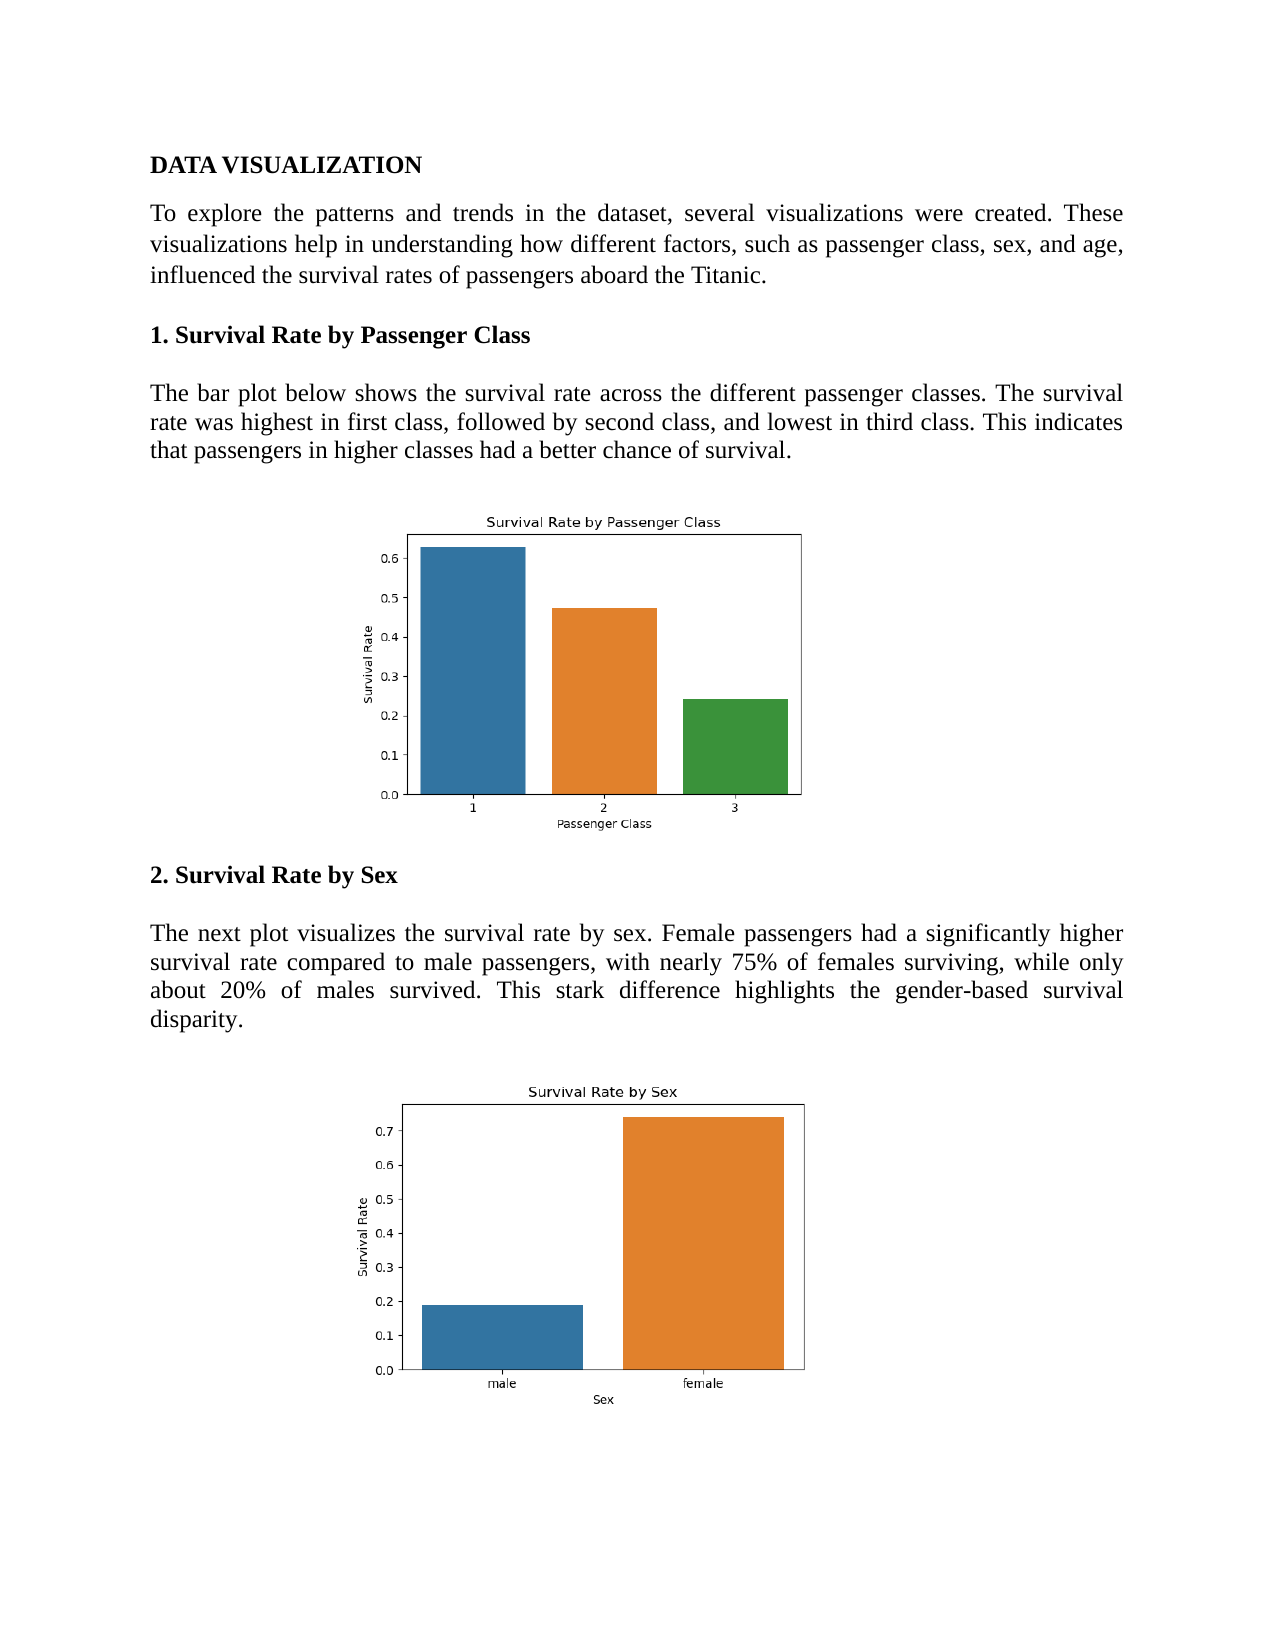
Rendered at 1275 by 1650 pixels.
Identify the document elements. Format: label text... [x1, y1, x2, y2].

text 2. Survival Rate by Sex [150, 860, 1125, 889]
text 1. Survival Rate by Passenger Class [150, 320, 1125, 349]
text To explore the patterns and trends in the dataset, several visualizations were created. These visualizations help in understanding how different factors, such as passenger class, sex, and age, influenced the survival rates of passengers aboard the Titanic. [150, 198, 1125, 288]
text The bar plot below shows the survival rate across the different passenger classes. The survival rate was highest in first class, followed by second class, and lowest in third class. This indicates that passengers in higher classes had a better chance of survival. [150, 378, 1125, 464]
text The next plot visualizes the survival rate by sex. Female passengers had a significantly higher survival rate compared to male passengers, with nearly 75% of females surviving, while only about 20% of males survived. This stark difference highlights the gender-based survival disparity. [150, 918, 1125, 1033]
picture [343, 493, 851, 831]
picture [337, 1062, 854, 1407]
text DATA VISUALIZATION [150, 150, 1125, 179]
